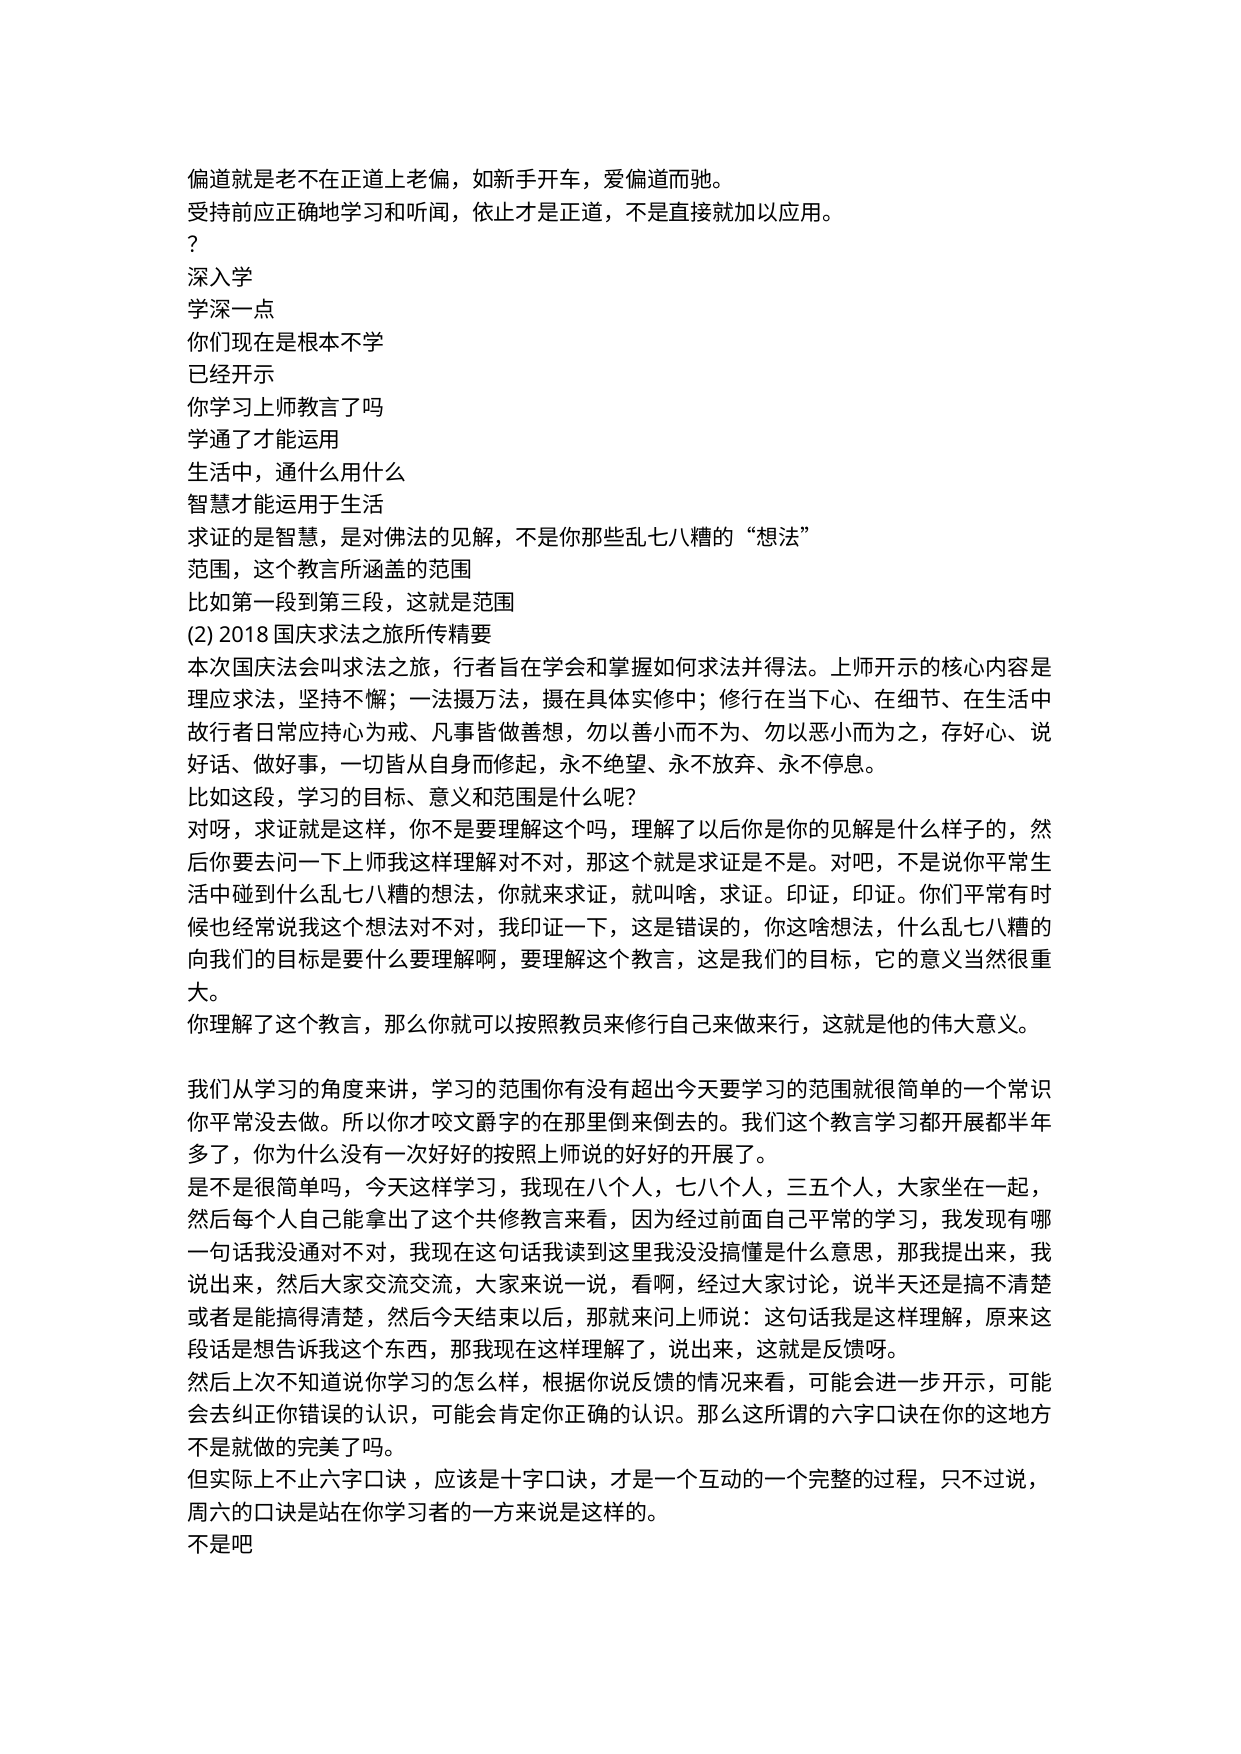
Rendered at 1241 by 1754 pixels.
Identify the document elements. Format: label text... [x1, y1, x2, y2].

text 你们现在是根本不学 [187, 324, 1053, 357]
text 求证的是智慧，是对佛法的见解，不是你那些乱七八糟的“想法” [187, 519, 1053, 552]
text ？ [187, 227, 1053, 259]
text 偏道就是老不在正道上老偏，如新手开车，爱偏道而驰。 [187, 162, 1053, 194]
text 已经开示 [187, 357, 1053, 389]
text 我们从学习的角度来讲，学习的范围你有没有超出今天要学习的范围就很简单的一个常识，你平常没去做。所以你才咬文爵字的在那里倒来倒去的。我们这个教言学习都开展都半年多了，你为什么没有一次好好的按照上师说的好好的开展了。 [187, 1072, 1053, 1169]
text 本次国庆法会叫求法之旅，行者旨在学会和掌握如何求法并得法。上师开示的核心内容是：理应求法，坚持不懈；一法摄万法，摄在具体实修中；修行在当下心、在细节、在生活中。故行者日常应持心为戒、凡事皆做善想，勿以善小而不为、勿以恶小而为之，存好心、说好话、做好事，一切皆从自身而修起，永不绝望、永不放弃、永不停息。 [187, 649, 1053, 779]
text 受持前应正确地学习和听闻，依止才是正道，不是直接就加以应用。 [187, 194, 1053, 227]
text 比如第一段到第三段，这就是范围 [187, 584, 1053, 617]
text 深入学 [187, 259, 1053, 292]
text 学深一点 [187, 292, 1053, 324]
text 智慧才能运用于生活 [187, 487, 1053, 519]
text 不是吧 [187, 1527, 1053, 1559]
text 然后上次不知道说你学习的怎么样，根据你说反馈的情况来看，可能会进一步开示，可能会去纠正你错误的认识，可能会肯定你正确的认识。那么这所谓的六字口诀在你的这地方不是就做的完美了吗。 [187, 1364, 1053, 1462]
text 是不是很简单吗，今天这样学习，我现在八个人，七八个人，三五个人，大家坐在一起，然后每个人自己能拿出了这个共修教言来看，因为经过前面自己平常的学习，我发现有哪一句话我没通对不对，我现在这句话我读到这里我没没搞懂是什么意思，那我提出来，我说出来，然后大家交流交流，大家来说一说，看啊，经过大家讨论，说半天还是搞不清楚，或者是能搞得清楚，然后今天结束以后，那就来问上师说：这句话我是这样理解，原来这段话是想告诉我这个东西，那我现在这样理解了，说出来，这就是反馈呀。 [187, 1169, 1053, 1364]
text 生活中，通什么用什么 [187, 454, 1053, 487]
text 学通了才能运用 [187, 422, 1053, 454]
text 范围，这个教言所涵盖的范围 [187, 552, 1053, 584]
text 比如这段，学习的目标、意义和范围是什么呢？ [187, 779, 1053, 812]
text 但实际上不止六字口诀 ，应该是十字口诀，才是一个互动的一个完整的过程，只不过说，周六的口诀是站在你学习者的一方来说是这样的。 [187, 1462, 1053, 1527]
text 你学习上师教言了吗 [187, 389, 1053, 422]
text (2) 2018国庆求法之旅所传精要 [187, 617, 1053, 649]
text 对呀，求证就是这样，你不是要理解这个吗，理解了以后你是你的见解是什么样子的，然后你要去问一下上师我这样理解对不对，那这个就是求证是不是。对吧，不是说你平常生活中碰到什么乱七八糟的想法，你就来求证，就叫啥，求证。印证，印证。你们平常有时候也经常说我这个想法对不对，我印证一下，这是错误的，你这啥想法，什么乱七八糟的，向我们的目标是要什么要理解啊，要理解这个教言，这是我们的目标，它的意义当然很重大。 [187, 812, 1053, 1007]
text 你理解了这个教言，那么你就可以按照教员来修行自己来做来行，这就是他的伟大意义。 [187, 1007, 1053, 1039]
